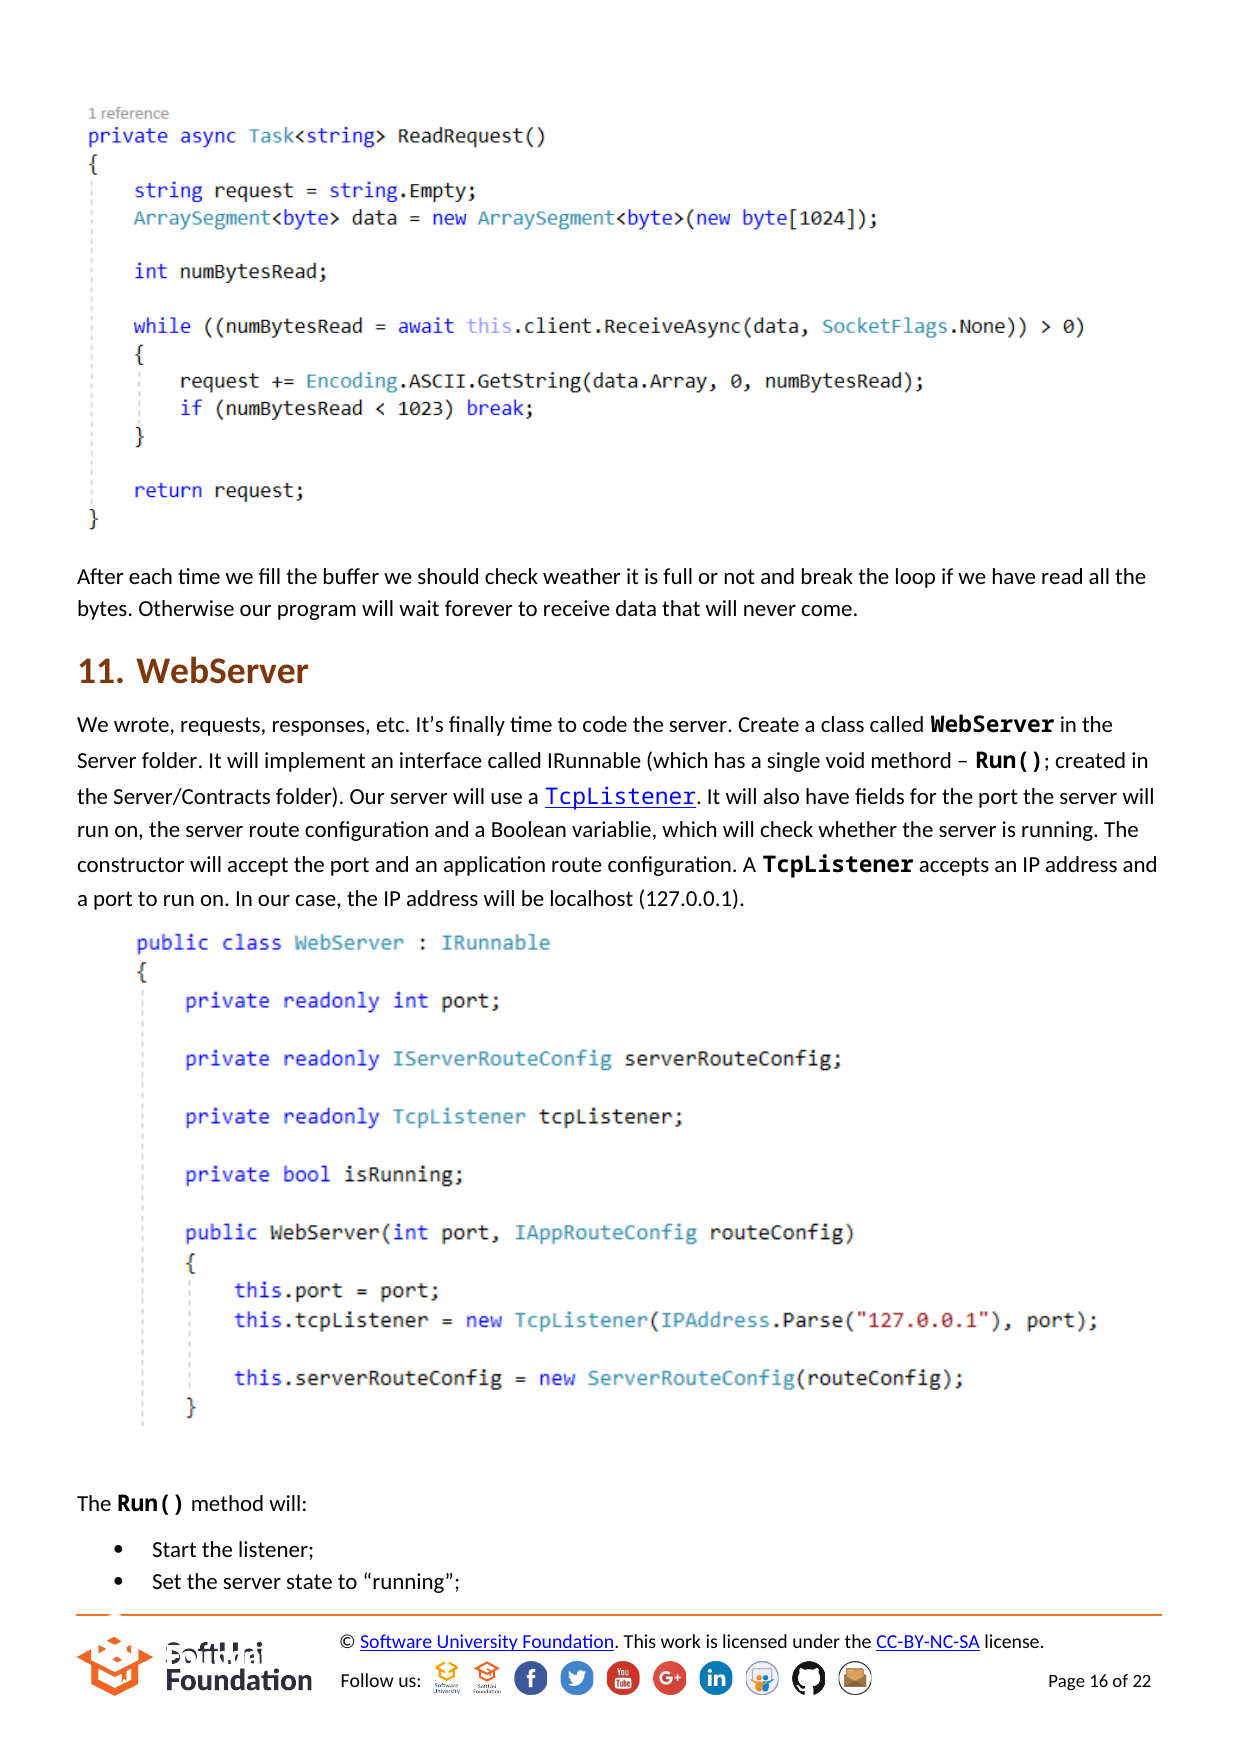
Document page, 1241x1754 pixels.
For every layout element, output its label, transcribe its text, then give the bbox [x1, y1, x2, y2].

picture [560, 1661, 594, 1695]
picture [745, 1661, 779, 1695]
picture [792, 1661, 825, 1695]
picture [606, 1661, 640, 1695]
list Set the server state to “running”; [114, 1567, 1163, 1595]
picture [433, 1661, 460, 1695]
list Start the listener; [114, 1535, 1163, 1563]
picture [699, 1661, 709, 1671]
picture [723, 1685, 733, 1695]
picture [128, 928, 1112, 1426]
picture [653, 1661, 687, 1695]
picture [514, 1661, 548, 1695]
picture [473, 1661, 501, 1695]
text We wrote, requests, responses, etc. It’s finally time to code the server. Create a class called WebServer in the Server folder. It will implement an interface called IRunnable (which has a single void methord – Run(); created in the Server/Contracts folder). Our server will use a . It will also have fields for the port the server will run on, the server route configuration and a Boolean variablie, which will check whether the server is running. The constructor will accept the port and an application route configuration. A TcpListener accepts an IP address and a port to run on. In our case, the IP address will be localhost (127.0.0.1). [77, 708, 1163, 912]
picture [838, 1661, 872, 1695]
text The Run() method will: [77, 1487, 1163, 1518]
picture [699, 1685, 709, 1695]
text After each time we fill the buffer we should check weather it is full or not and break the loop if we have read all the bytes. Otherwise our program will wait forever to receive data that will never come. [77, 562, 1163, 622]
picture [723, 1661, 733, 1671]
subtitle WebServer [77, 647, 1163, 693]
picture [714, 1675, 725, 1685]
picture [76, 95, 1120, 546]
picture [76, 1612, 312, 1696]
